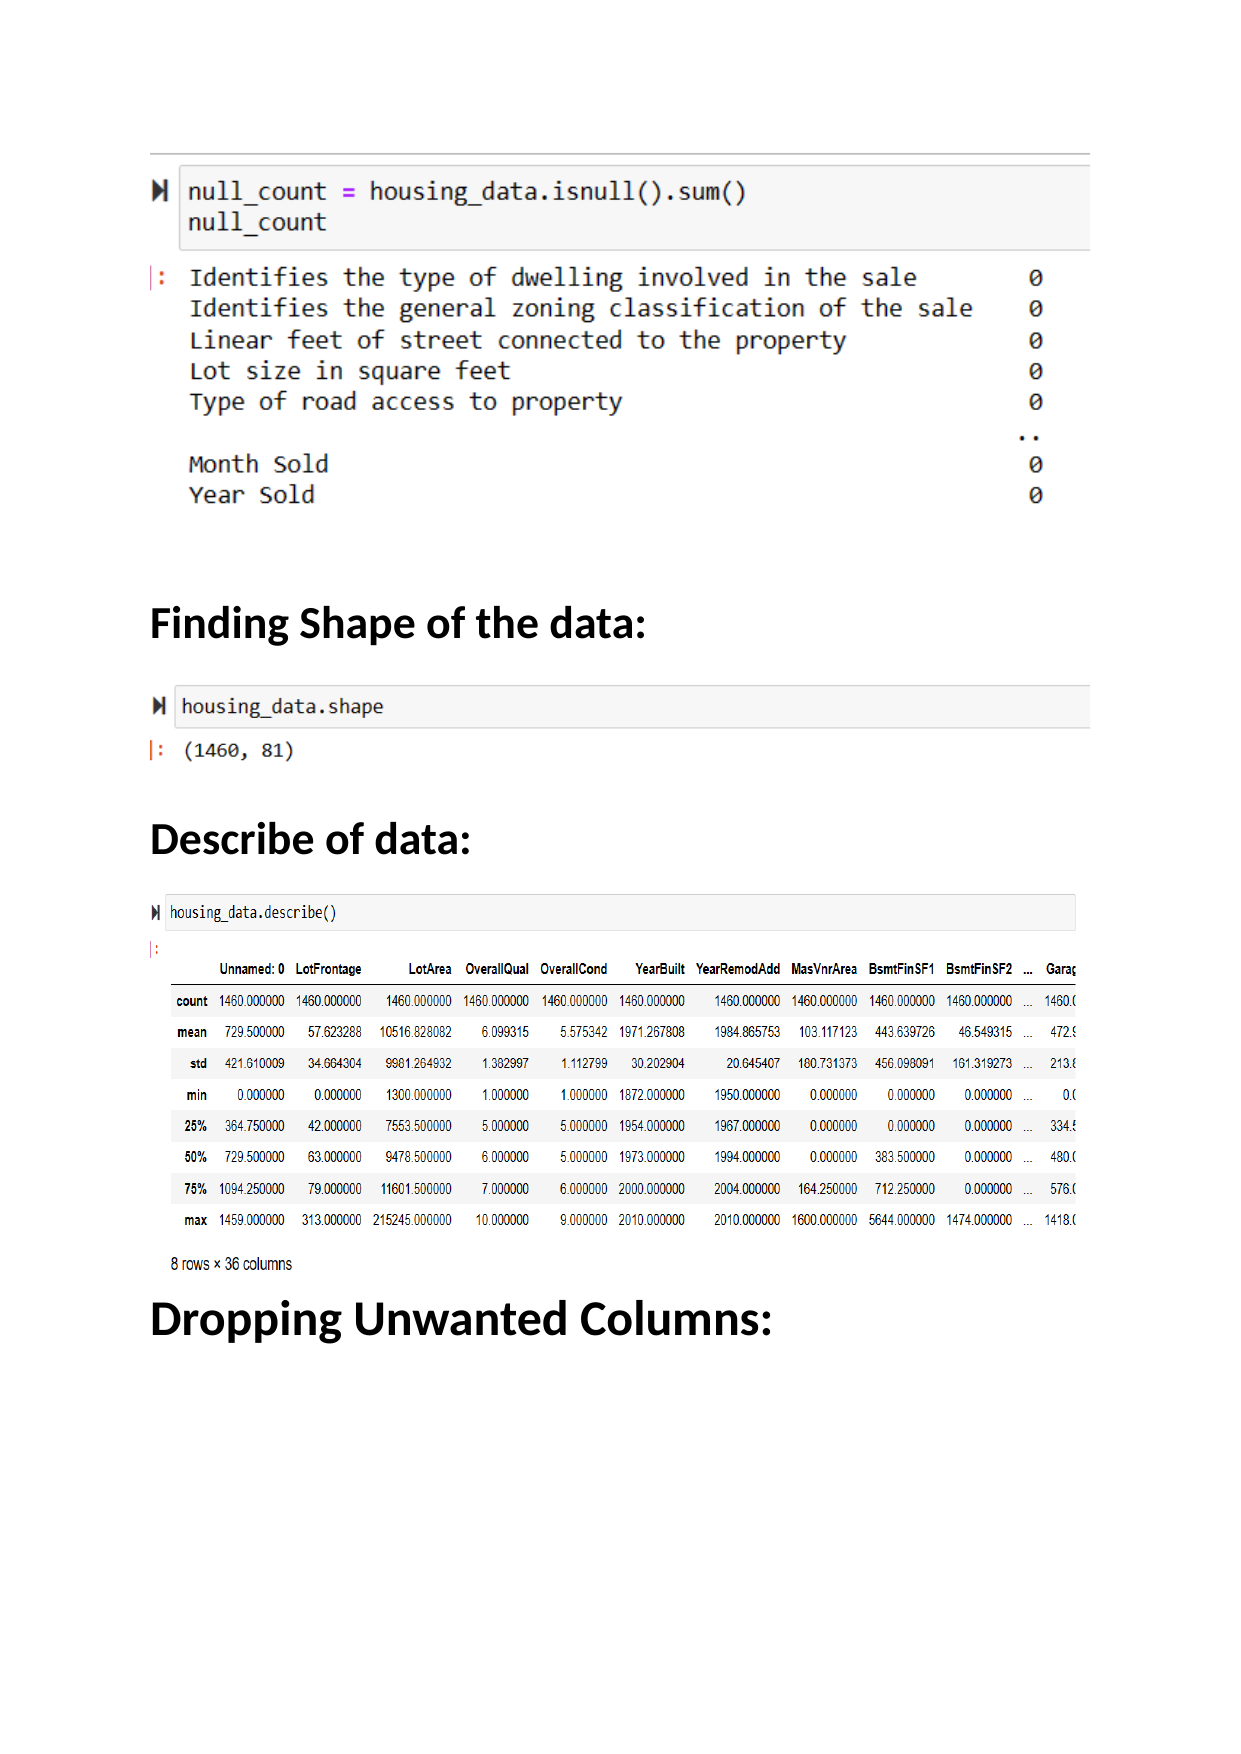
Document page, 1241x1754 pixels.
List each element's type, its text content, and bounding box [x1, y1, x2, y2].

text Describe of data: [150, 810, 1090, 866]
picture [150, 671, 1091, 792]
text Finding Shape of the data: [150, 594, 1090, 650]
picture [150, 887, 1090, 1283]
picture [150, 150, 1091, 515]
text Dropping Unwanted Columns: [150, 1283, 1090, 1348]
